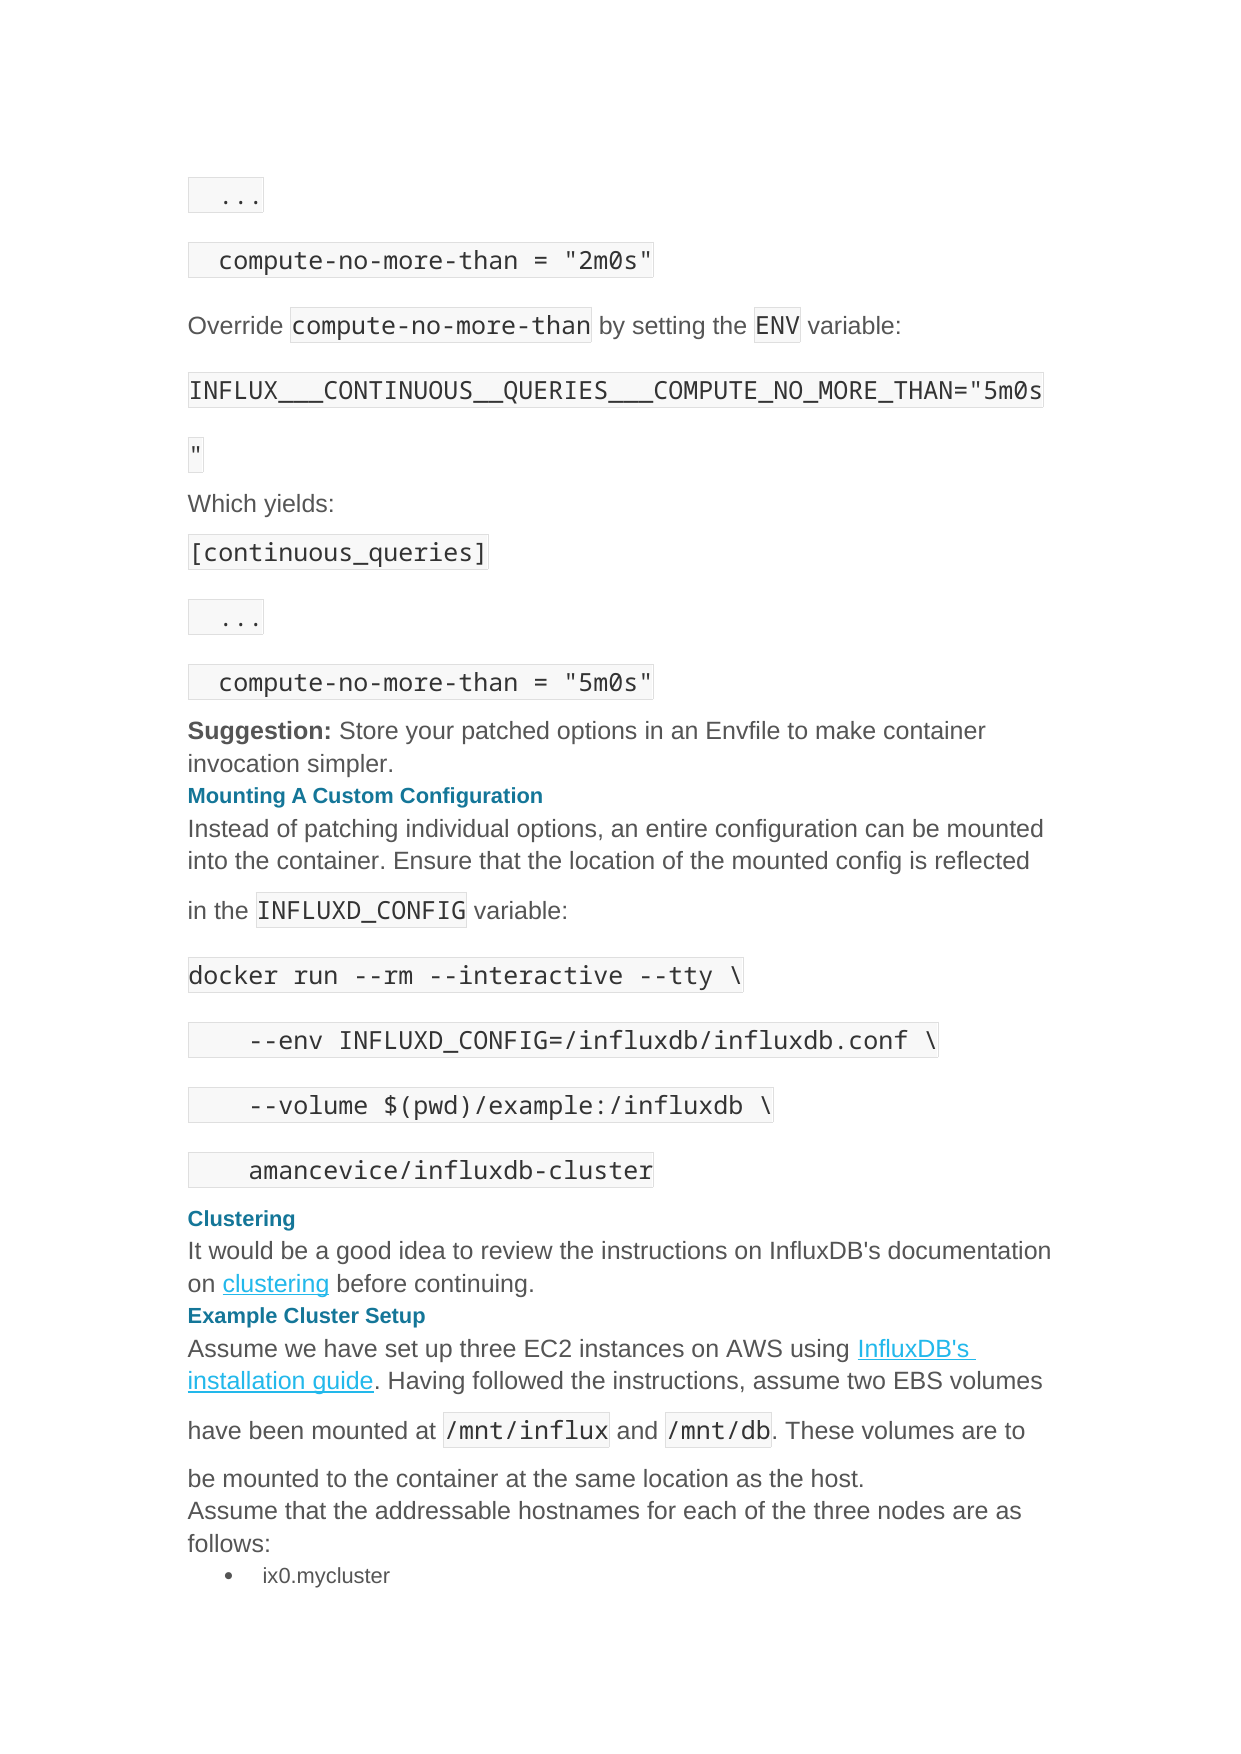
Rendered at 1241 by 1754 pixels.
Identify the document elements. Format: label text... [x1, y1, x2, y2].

text Clustering [187, 1202, 1053, 1234]
text Assume we have set up three EC2 instances on AWS using InfluxDB's installation guide. Having followed the instructions, assume two EBS volumes have been mounted at /mnt/influx and /mnt/db. These volumes are to be mounted to the container at the same location as the host. [187, 1332, 1053, 1494]
text ... [187, 584, 1053, 649]
text amancevice/influxdb-cluster [187, 1137, 1053, 1202]
text docker run --rm --interactive --tty \ [187, 942, 1053, 1007]
text [continuous_queries] [187, 519, 1053, 584]
text Mounting A Custom Configuration [187, 779, 1053, 812]
text Example Cluster Setup [187, 1299, 1053, 1332]
text INFLUX___CONTINUOUS__QUERIES___COMPUTE_NO_MORE_THAN="5m0s" [187, 357, 1053, 487]
text It would be a good idea to review the instructions on InfluxDB's documentation on clustering before continuing. [187, 1234, 1053, 1299]
text Assume that the addressable hostnames for each of the three nodes are as follows: [187, 1494, 1053, 1559]
text --volume $(pwd)/example:/influxdb \ [187, 1072, 1053, 1137]
list ix0.mycluster [225, 1559, 1053, 1592]
text ... [187, 162, 1053, 227]
text Override compute-no-more-than by setting the ENV variable: [187, 292, 1053, 357]
text compute-no-more-than = "2m0s" [187, 227, 1053, 292]
text Instead of patching individual options, an entire configuration can be mounted into the container. Ensure that the location of the mounted config is reflected in the INFLUXD_CONFIG variable: [187, 812, 1053, 942]
text Suggestion: Store your patched options in an Envfile to make container invocation simpler. [187, 714, 1053, 779]
text --env INFLUXD_CONFIG=/influxdb/influxdb.conf \ [187, 1007, 1053, 1072]
text Which yields: [187, 487, 1053, 519]
text compute-no-more-than = "5m0s" [187, 649, 1053, 714]
